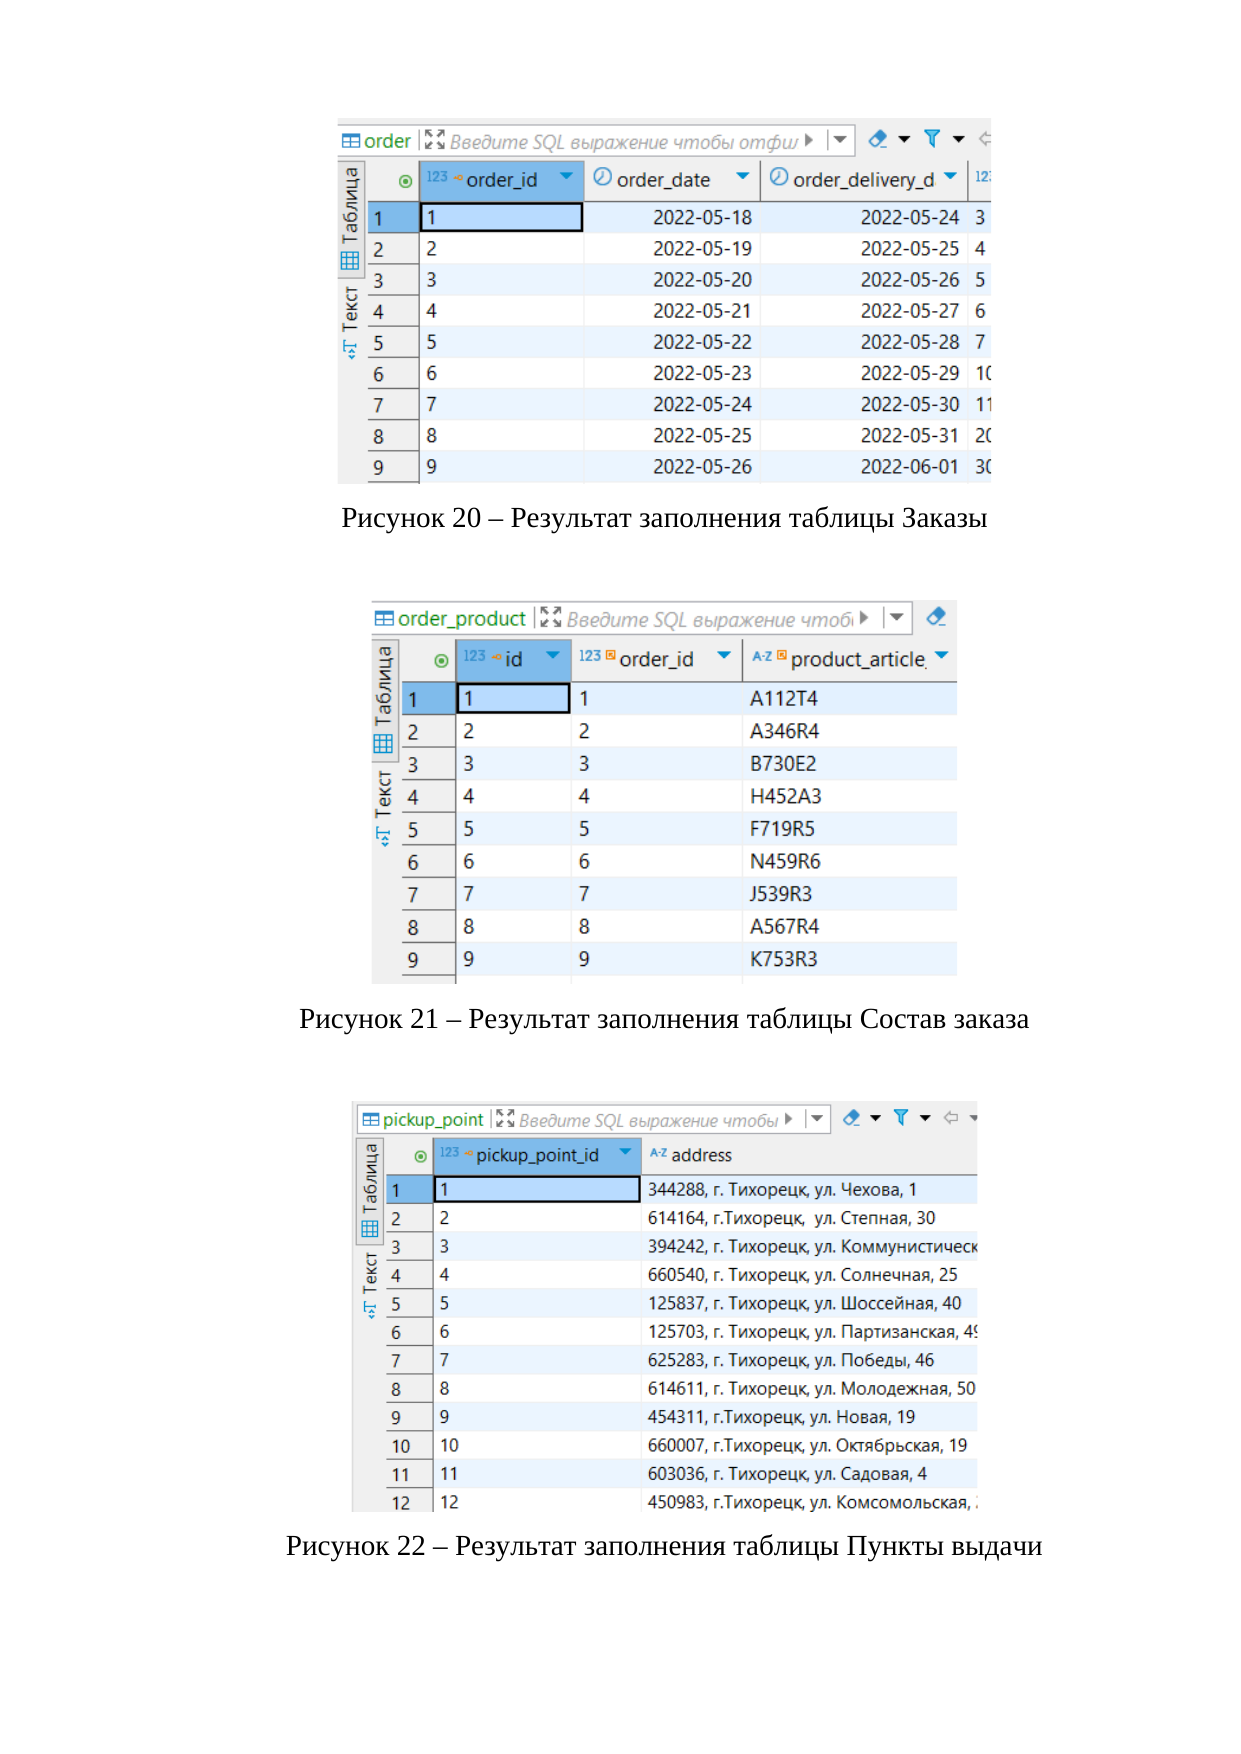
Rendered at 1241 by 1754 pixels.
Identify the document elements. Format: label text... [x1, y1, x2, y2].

picture [337, 118, 992, 484]
picture [351, 1101, 978, 1512]
text Рисунок 20 – Результат заполнения таблицы Заказы [177, 500, 1152, 533]
text Рисунок 22 – Результат заполнения таблицы Пункты выдачи [177, 1528, 1152, 1562]
picture [371, 600, 958, 984]
text Рисунок 21 – Результат заполнения таблицы Состав заказа [177, 1001, 1152, 1034]
